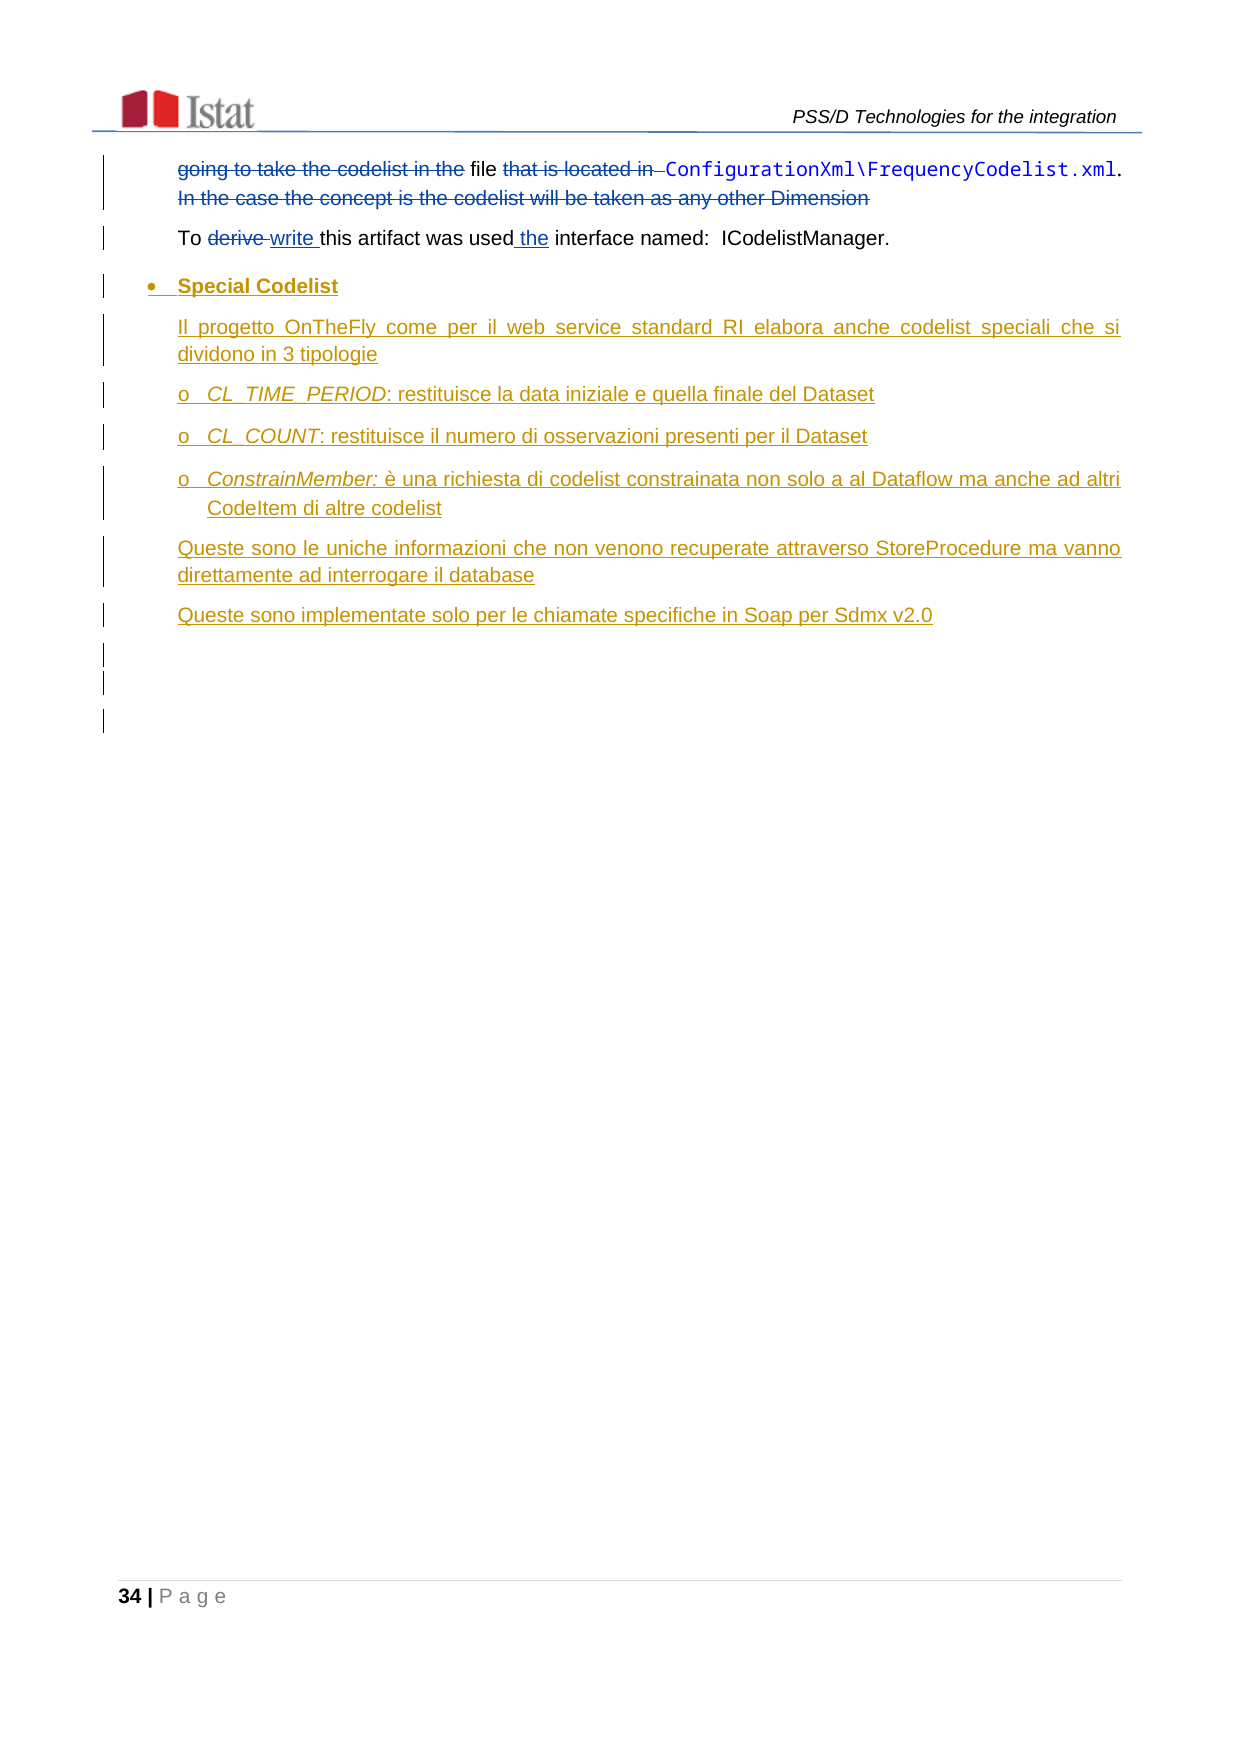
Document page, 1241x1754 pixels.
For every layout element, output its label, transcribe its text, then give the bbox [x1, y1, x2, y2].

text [177, 155, 1122, 210]
picture [118, 84, 258, 131]
text To this artifact was used interface named: ICodelistManager. [177, 226, 1122, 250]
